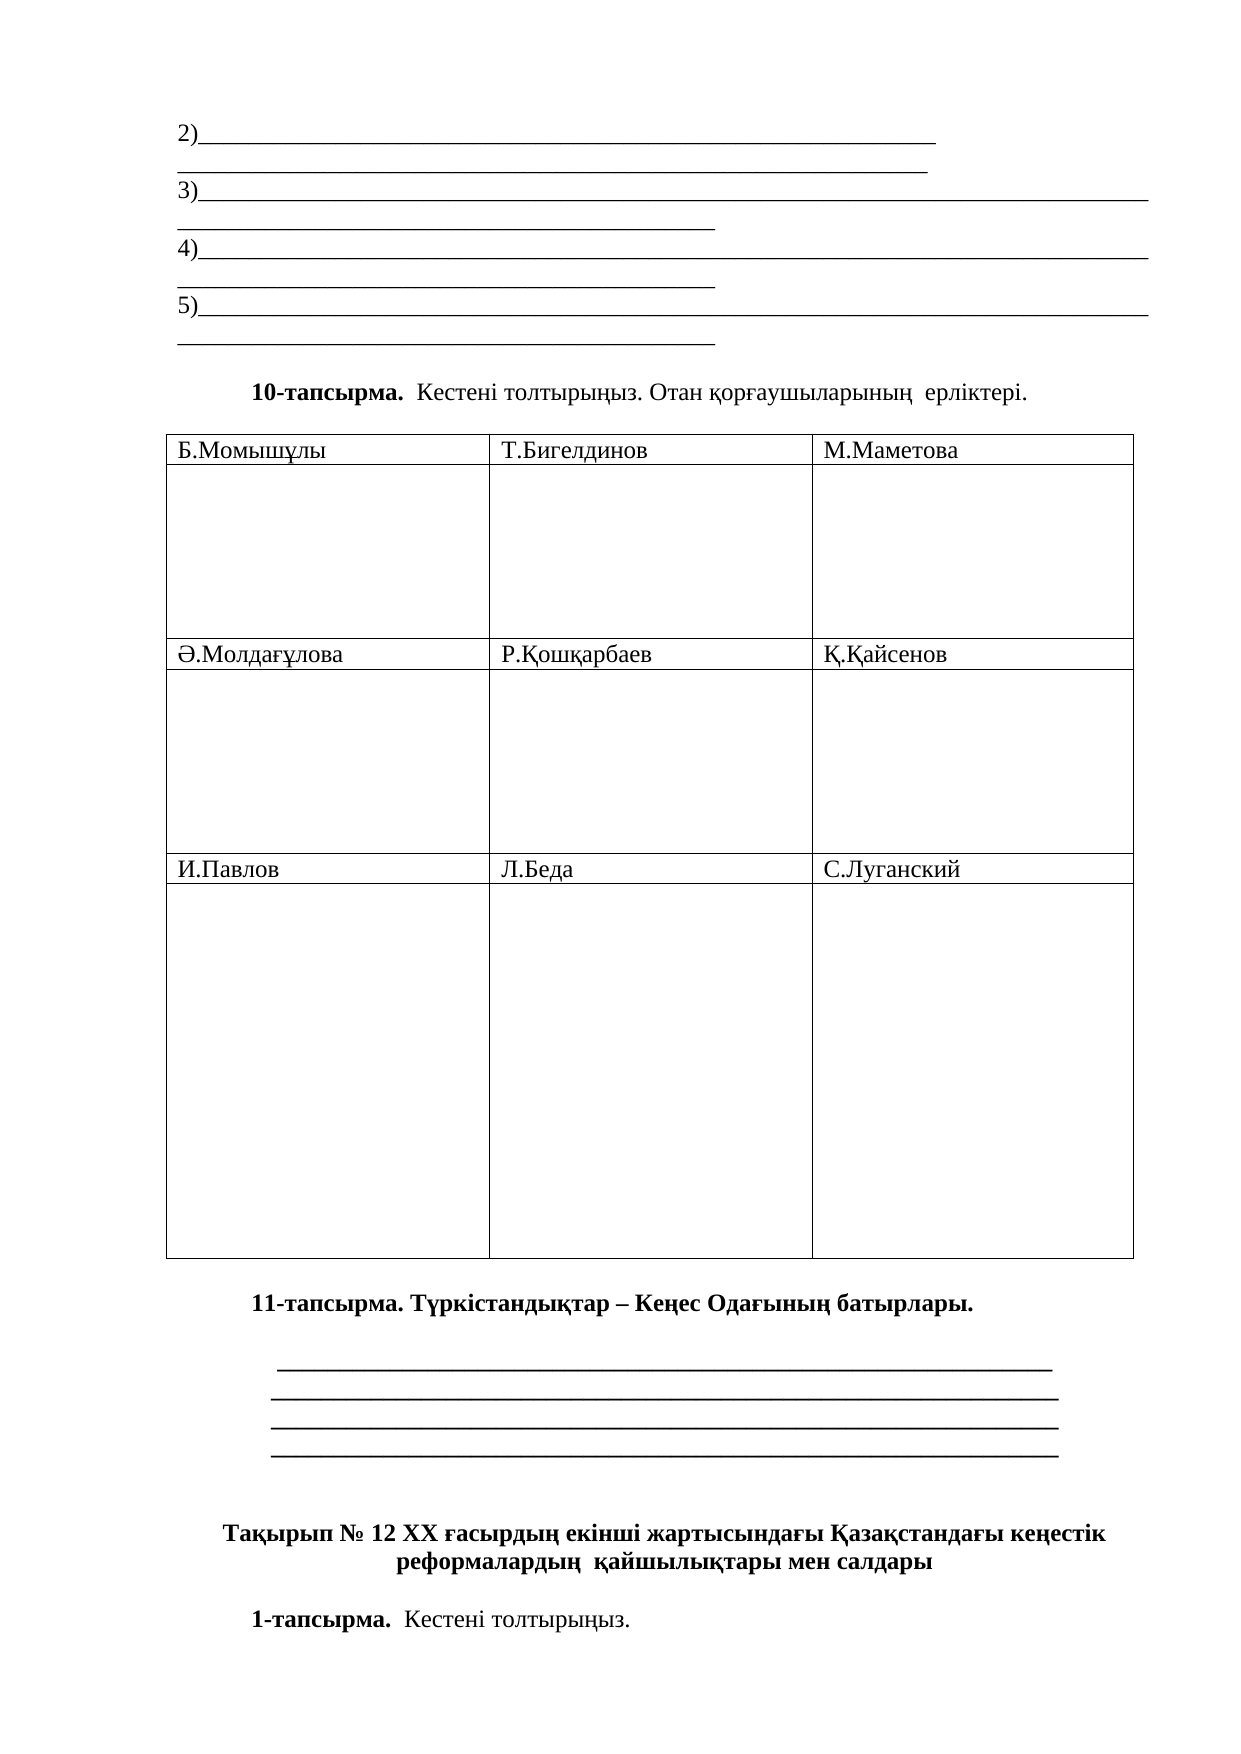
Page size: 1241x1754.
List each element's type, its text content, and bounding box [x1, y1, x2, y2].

table_cell И.Павлов [167, 854, 489, 883]
text ______________________________________________________________ [177, 1345, 1152, 1374]
table_cell [813, 884, 1133, 1258]
text 1-тапсырма. Кестені толтырыңыз. [177, 1604, 1152, 1633]
text _______________________________________________________________ [177, 1431, 1152, 1460]
text 3)_______________________________________________________________________________________________________________________ [177, 176, 1152, 233]
text 4)_______________________________________________________________________________________________________________________ [177, 233, 1152, 291]
text Тақырып № 12 ХХ ғасырдың екінші жартысындағы Қазақстандағы кеңестік реформалардың қайшылықтары мен салдары [177, 1518, 1152, 1575]
table_cell С.Луганский [813, 854, 1133, 883]
table_cell Қ.Қайсенов [813, 639, 1133, 669]
text 5)_______________________________________________________________________________________________________________________ [177, 291, 1152, 348]
table_cell Р.Қошқарбаев [490, 639, 812, 669]
table_cell [490, 884, 812, 1258]
table_header Т.Бигелдинов [490, 435, 812, 464]
table_header М.Маметова [813, 435, 1133, 464]
text 11-тапсырма. Түркістандықтар – Кеңес Одағының батырлары. [177, 1288, 1152, 1316]
table_cell [813, 670, 1133, 853]
text 2)___________________________________________________________ ____________________________________________________________ [177, 118, 1152, 176]
text 10-тапсырма. Кестені толтырыңыз. Отан қорғаушыларының ерліктері. [177, 377, 1152, 406]
text _______________________________________________________________ [177, 1374, 1152, 1403]
table_cell [167, 670, 489, 853]
table_cell [490, 465, 812, 638]
table_header Б.Момышұлы [167, 435, 489, 464]
table_cell [490, 670, 812, 853]
table_cell [167, 465, 489, 638]
text _______________________________________________________________ [177, 1403, 1152, 1431]
table_cell Ә.Молдағұлова [167, 639, 489, 669]
table_cell Л.Беда [490, 854, 812, 883]
table_cell [813, 465, 1133, 638]
table_cell [167, 884, 489, 1258]
